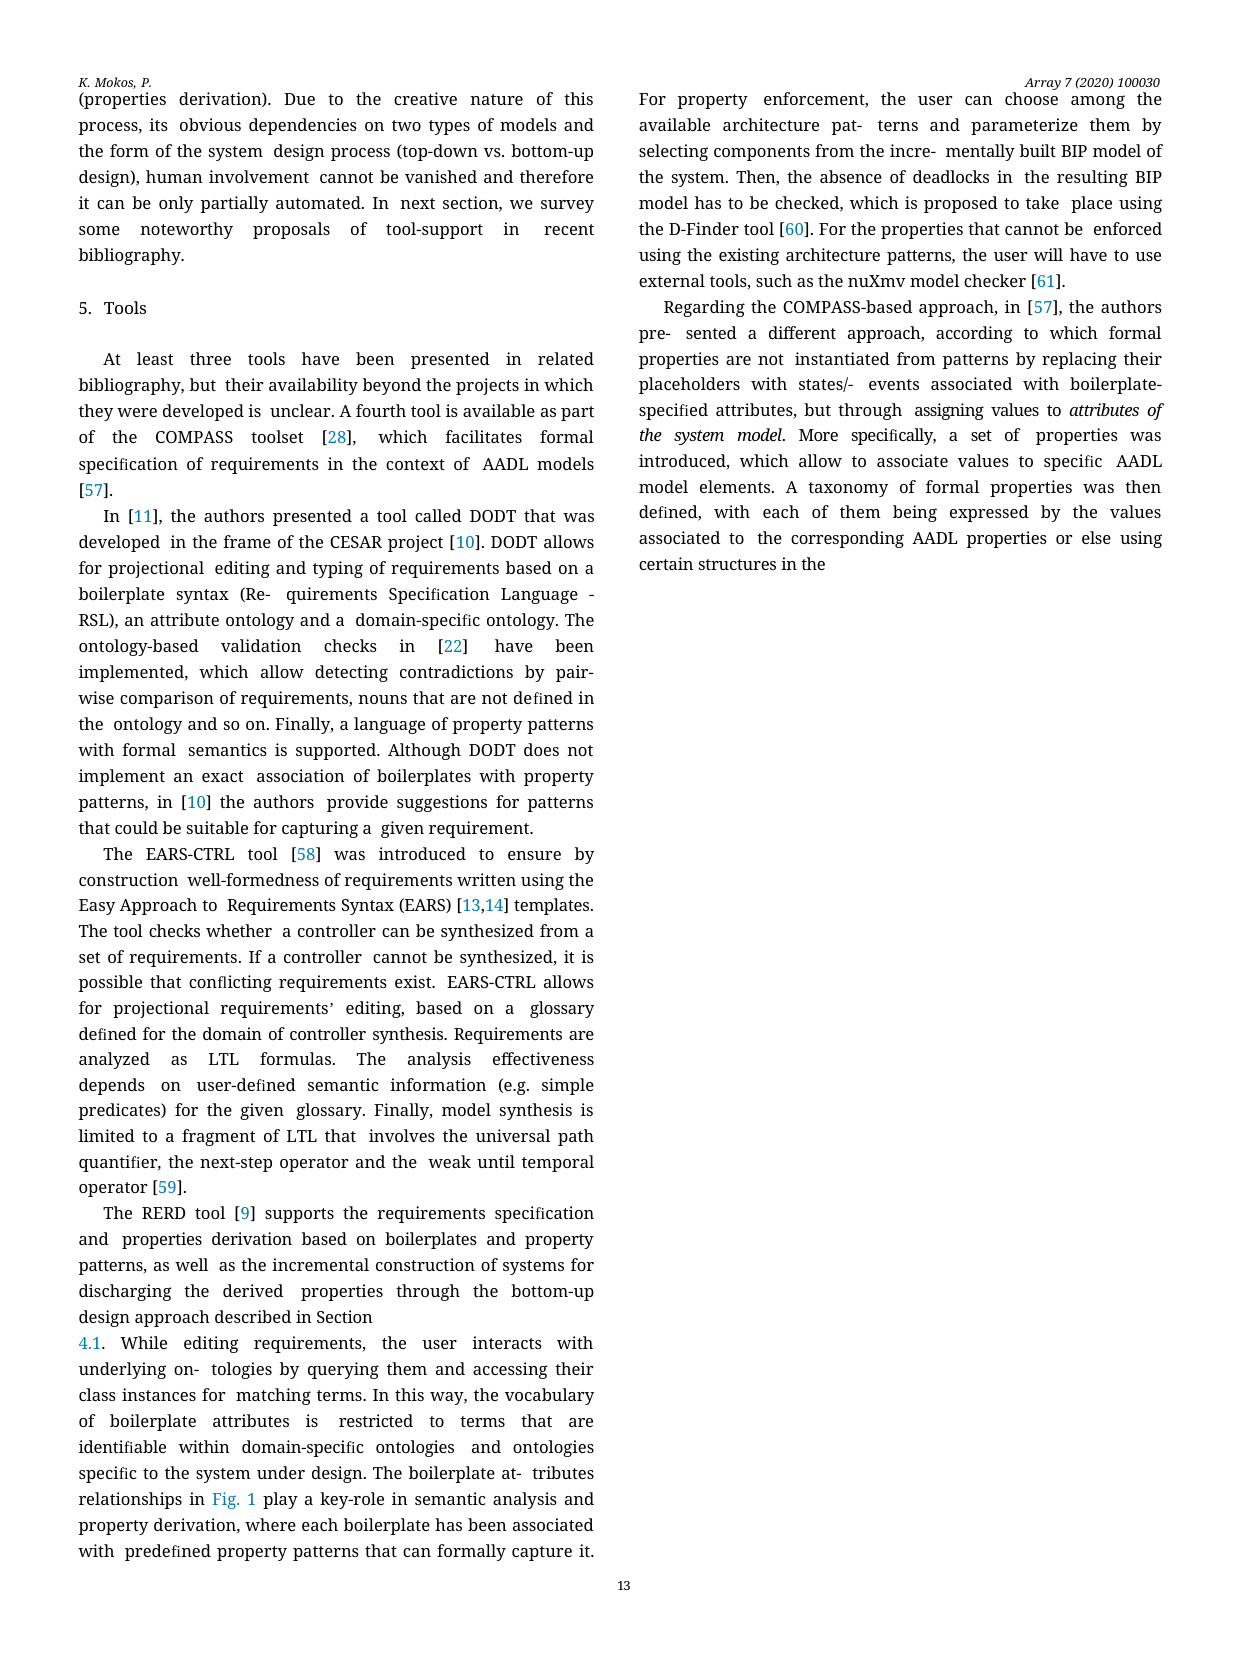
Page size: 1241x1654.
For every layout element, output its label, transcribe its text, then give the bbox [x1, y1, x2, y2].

picture [494, 900, 499, 908]
picture [159, 1181, 166, 1187]
text The EARS-CTRL tool [58] was introduced to ensure by construction well-formedness of requirements written using the Easy Approach to Requirements Syntax (EARS) [13,14] templates. The tool checks whether a controller can be synthesized from a set of requirements. If a controller cannot be synthesized, it is possible that conflicting requirements exist. EARS-CTRL allows for projectional requirements’ editing, based on a glossary defined for the domain of controller synthesis. Requirements are analyzed as LTL formulas. The analysis effectiveness depends on user-defined semantic information (e.g. simple predicates) for the given glossary. Finally, model synthesis is limited to a fragment of LTL that involves the universal path quantifier, the next-step operator and the weak until temporal operator [59]. [78, 843, 594, 1198]
picture [297, 848, 304, 854]
text At least three tools have been presented in related bibliography, but their availability beyond the projects in which they were developed is unclear. A fourth tool is available as part of the COMPASS toolset [28], which facilitates formal specification of requirements in the context of AADL models [57]. [78, 348, 594, 501]
text Regarding the COMPASS-based approach, in [57], the authors pre- sented a different approach, according to which formal properties are not instantiated from patterns by replacing their placeholders with states/- events associated with boilerplate-specified attributes, but through assigning values to attributes of the system model. More specifically, a set of properties was introduced, which allow to associate values to specific AADL model elements. A taxonomy of formal properties was then defined, with each of them being expressed by the values associated to the corresponding AADL properties or else using certain structures in the [638, 296, 1162, 575]
text 4.1. While editing requirements, the user interacts with underlying on- tologies by querying them and accessing their class instances for matching terms. In this way, the vocabulary of boilerplate attributes is restricted to terms that are identifiable within domain-specific ontologies and ontologies specific to the system under design. The boilerplate at- tributes relationships in Fig. 1 play a key-role in semantic analysis and property derivation, where each boilerplate has been associated with predefined property patterns that can formally capture it. For property enforcement, the user can choose among the available architecture pat- terns and parameterize them by selecting components from the incre- mentally built BIP model of the system. Then, the absence of deadlocks in the resulting BIP model has to be checked, which is proposed to take place using the D-Finder tool [60]. For the properties that cannot be enforced using the existing architecture patterns, the user will have to use external tools, such as the nuXmv model checker [61]. [638, 87, 1162, 292]
list Tools [78, 297, 606, 319]
text In [11], the authors presented a tool called DODT that was developed in the frame of the CESAR project [10]. DODT allows for projectional editing and typing of requirements based on a boilerplate syntax (Re- quirements Specification Language - RSL), an attribute ontology and a domain-specific ontology. The ontology-based validation checks in [22] have been implemented, which allow detecting contradictions by pair- wise comparison of requirements, nouns that are not defined in the ontology and so on. Finally, a language of property patterns with formal semantics is supported. Although DODT does not implement an exact association of boilerplates with property patterns, in [10] the authors provide suggestions for patterns that could be suitable for capturing a given requirement. [78, 504, 594, 839]
picture [1034, 301, 1041, 307]
picture [78, 1338, 83, 1346]
text The RERD tool [9] supports the requirements specification and properties derivation based on boilerplates and property patterns, as well as the incremental construction of systems for discharging the derived properties through the bottom-up design approach described in Section [78, 1201, 594, 1328]
text 4.1. While editing requirements, the user interacts with underlying on- tologies by querying them and accessing their class instances for matching terms. In this way, the vocabulary of boilerplate attributes is restricted to terms that are identifiable within domain-specific ontologies and ontologies specific to the system under design. The boilerplate at- tributes relationships in Fig. 1 play a key-role in semantic analysis and property derivation, where each boilerplate has been associated with predefined property patterns that can formally capture it. For property enforcement, the user can choose among the available architecture pat- terns and parameterize them by selecting components from the incre- mentally built BIP model of the system. Then, the absence of deadlocks in the resulting BIP model has to be checked, which is proposed to take place using the D-Finder tool [60]. For the properties that cannot be enforced using the existing architecture patterns, the user will have to use external tools, such as the nuXmv model checker [61]. [78, 1332, 594, 1563]
text (properties derivation). Due to the creative nature of this process, its obvious dependencies on two types of models and the form of the system design process (top-down vs. bottom-up design), human involvement cannot be vanished and therefore it can be only partially automated. In next section, we survey some noteworthy proposals of tool-support in recent bibliography. [78, 87, 594, 266]
